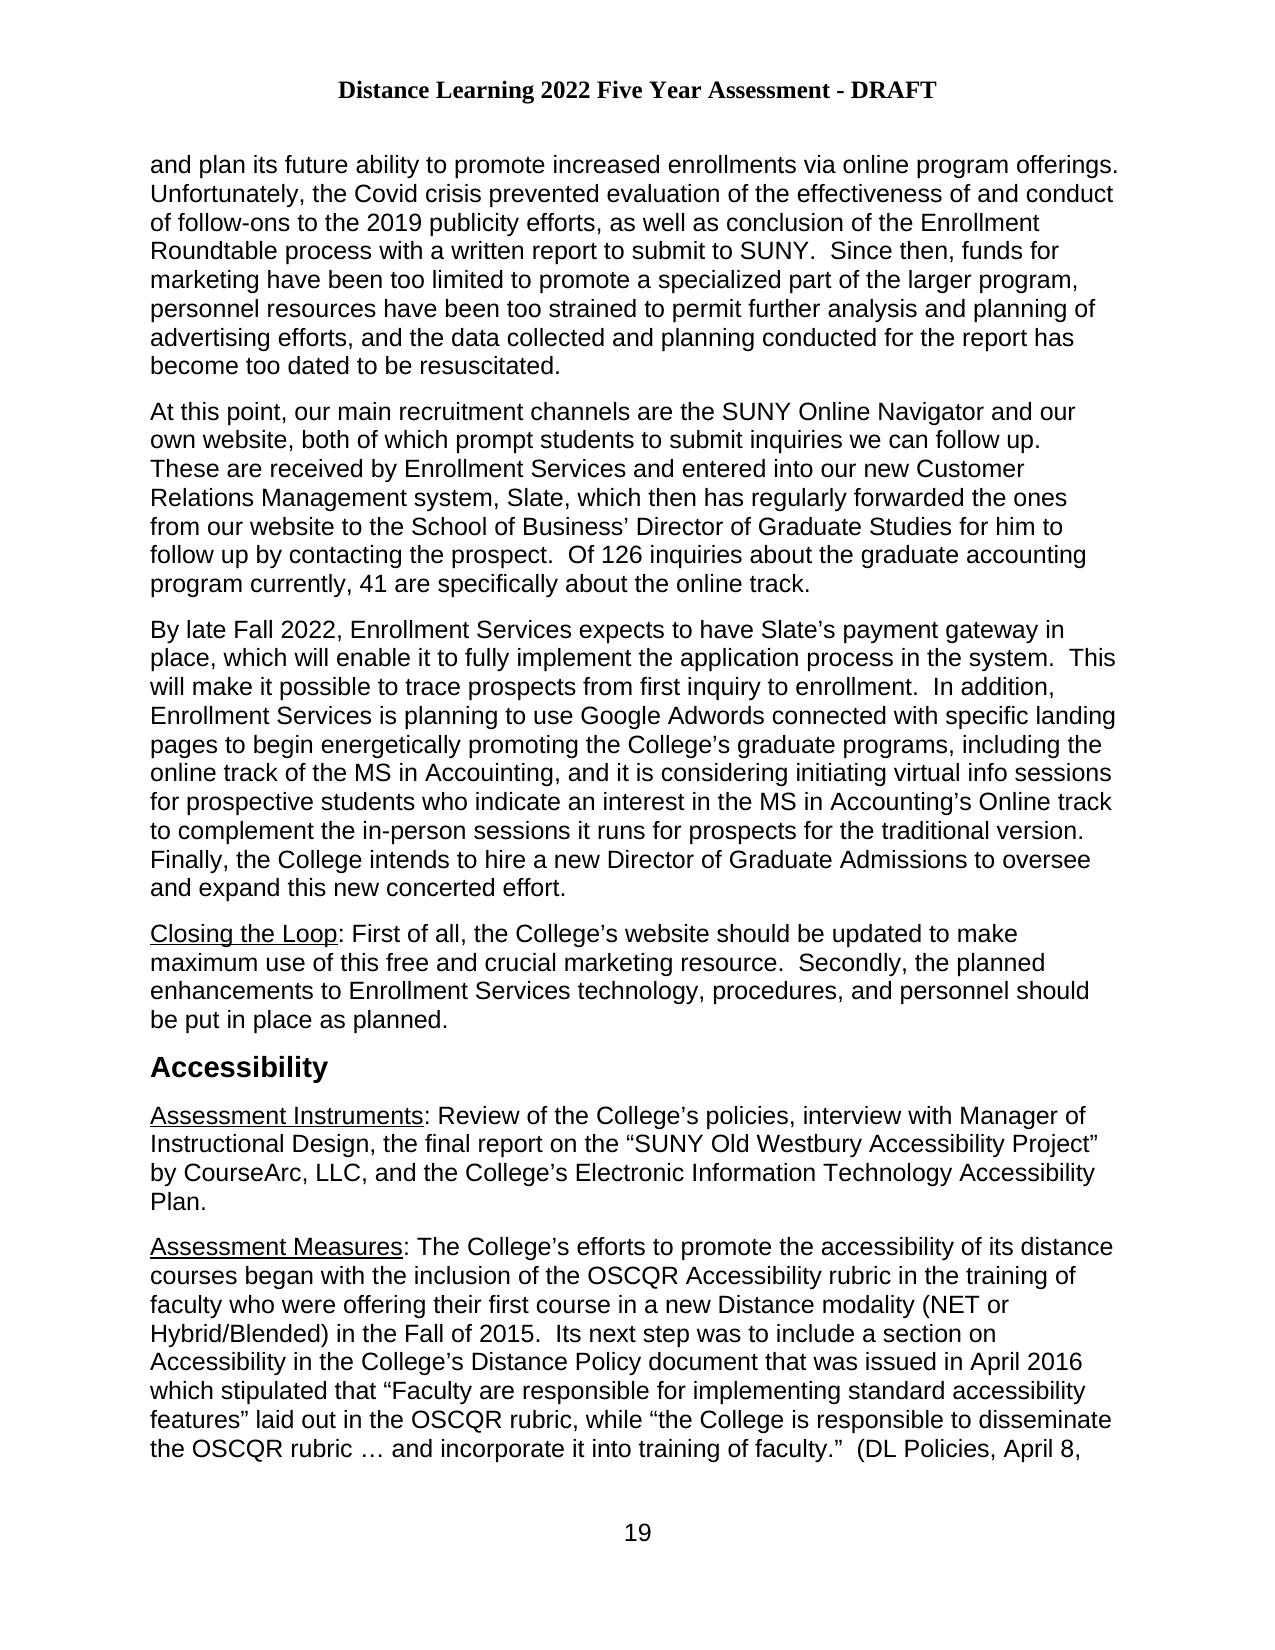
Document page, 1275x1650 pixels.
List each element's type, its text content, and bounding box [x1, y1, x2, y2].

text Closing the Loop: First of all, the College’s website should be updated to make maximum use of this free and crucial marketing resource. Secondly, the planned enhancements to Enrollment Services technology, procedures, and personnel should be put in place as planned. [150, 919, 1125, 1034]
text Assessment Instruments: Review of the College’s policies, interview with Manager of Instructional Design, the final report on the “SUNY Old Westbury Accessibility Project” by CourseArc, LLC, and the College’s Electronic Information Technology Accessibility Plan. [150, 1101, 1125, 1216]
text By late Fall 2022, Enrollment Services expects to have Slate’s payment gateway in place, which will enable it to fully implement the application process in the system. This will make it possible to trace prospects from first inquiry to enrollment. In addition, Enrollment Services is planning to use Google Adwords connected with specific landing pages to begin energetically promoting the College’s graduate programs, including the online track of the MS in Accouinting, and it is considering initiating virtual info sessions for prospective students who indicate an interest in the MS in Accounting’s Online track to complement the in-person sessions it runs for prospects for the traditional version. Finally, the College intends to hire a new Director of Graduate Admissions to oversee and expand this new concerted effort. [150, 614, 1125, 902]
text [150, 150, 1125, 380]
text At this point, our main recruitment channels are the SUNY Online Navigator and our own website, both of which prompt students to submit inquiries we can follow up. These are received by Enrollment Services and entered into our new Customer Relations Management system, Slate, which then has regularly forwarded the ones from our website to the School of Business’ Director of Graduate Studies for him to follow up by contacting the prospect. Of 126 inquiries about the graduate accounting program currently, 41 are specifically about the online track. [150, 397, 1125, 598]
text Accessibility [150, 1050, 1125, 1084]
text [150, 1232, 1125, 1462]
